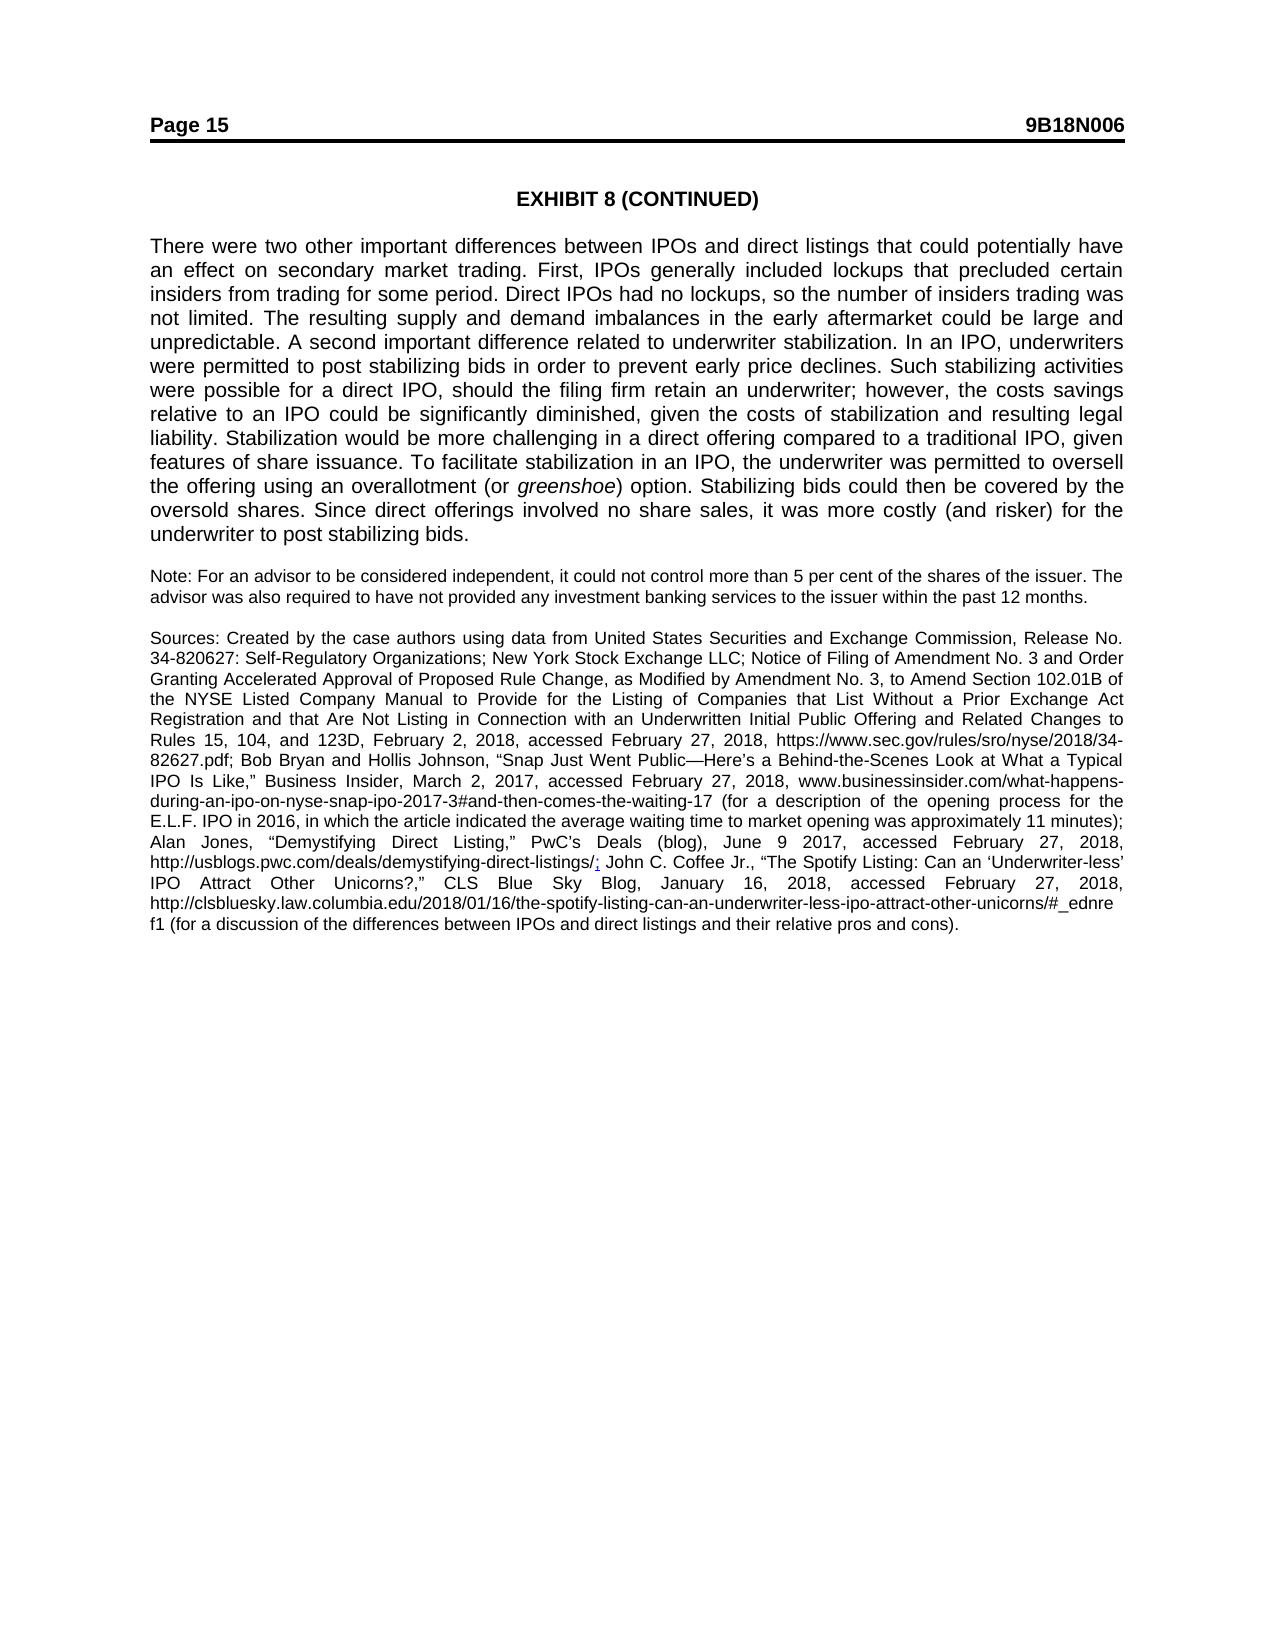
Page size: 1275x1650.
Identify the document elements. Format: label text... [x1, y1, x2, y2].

text Sources: Created by the case authors using data from United States Securities and Exchange Commission, Release No. 34-820627: Self-Regulatory Organizations; New York Stock Exchange LLC; Notice of Filing of Amendment No. 3 and Order Granting Accelerated Approval of Proposed Rule Change, as Modified by Amendment No. 3, to Amend Section 102.01B of the NYSE Listed Company Manual to Provide for the Listing of Companies that List Without a Prior Exchange Act Registration and that Are Not Listing in Connection with an Underwritten Initial Public Offering and Related Changes to Rules 15, 104, and 123D, February 2, 2018, accessed February 27, 2018, https://www.sec.gov/rules/sro/nyse/2018/34-82627.pdf; Bob Bryan and Hollis Johnson, “Snap Just Went Public—Here’s a Behind-the-Scenes Look at What a Typical IPO Is Like,” Business Insider, March 2, 2017, accessed February 27, 2018, www.businessinsider.com/what-happens-during-an-ipo-on-nyse-snap-ipo-2017-3#and-then-comes-the-waiting-17 (for a description of the opening process for the E.L.F. IPO in 2016, in which the article indicated the average waiting time to market opening was approximately 11 minutes); Alan Jones, “Demystifying Direct Listing,” PwC’s Deals (blog), June 9 2017, accessed February 27, 2018, http://usblogs.pwc.com/deals/demystifying-direct-listings/; John C. Coffee Jr., “The Spotify Listing: Can an ‘Underwriter-less’ IPO Attract Other Unicorns?,” CLS Blue Sky Blog, January 16, 2018, accessed February 27, 2018, http://clsbluesky.law.columbia.edu/2018/01/16/the-spotify-listing-can-an-underwriter-less-ipo-attract-other-unicorns/#_ednre [150, 627, 1125, 913]
text There were two other important differences between IPOs and direct listings that could potentially have an effect on secondary market trading. First, IPOs generally included lockups that precluded certain insiders from trading for some period. Direct IPOs had no lockups, so the number of insiders trading was not limited. The resulting supply and demand imbalances in the early aftermarket could be large and unpredictable. A second important difference related to underwriter stabilization. In an IPO, underwriters were permitted to post stabilizing bids in order to prevent early price declines. Such stabilizing activities were possible for a direct IPO, should the filing firm retain an underwriter; however, the costs savings relative to an IPO could be significantly diminished, given the costs of stabilization and resulting legal liability. Stabilization would be more challenging in a direct offering compared to a traditional IPO, given features of share issuance. To facilitate stabilization in an IPO, the underwriter was permitted to oversell the offering using an overallotment (or greenshoe) option. Stabilizing bids could then be covered by the oversold shares. Since direct offerings involved no share sales, it was more costly (and risker) for the underwriter to post stabilizing bids. [150, 234, 1125, 546]
text Exhibit 8 (continued) [150, 186, 1125, 210]
text f1 (for a discussion of the differences between IPOs and direct listings and their relative pros and cons). [150, 913, 1125, 934]
text Note: For an advisor to be considered independent, it could not control more than 5 per cent of the shares of the issuer. The advisor was also required to have not provided any investment banking services to the issuer within the past 12 months. [150, 566, 1125, 607]
